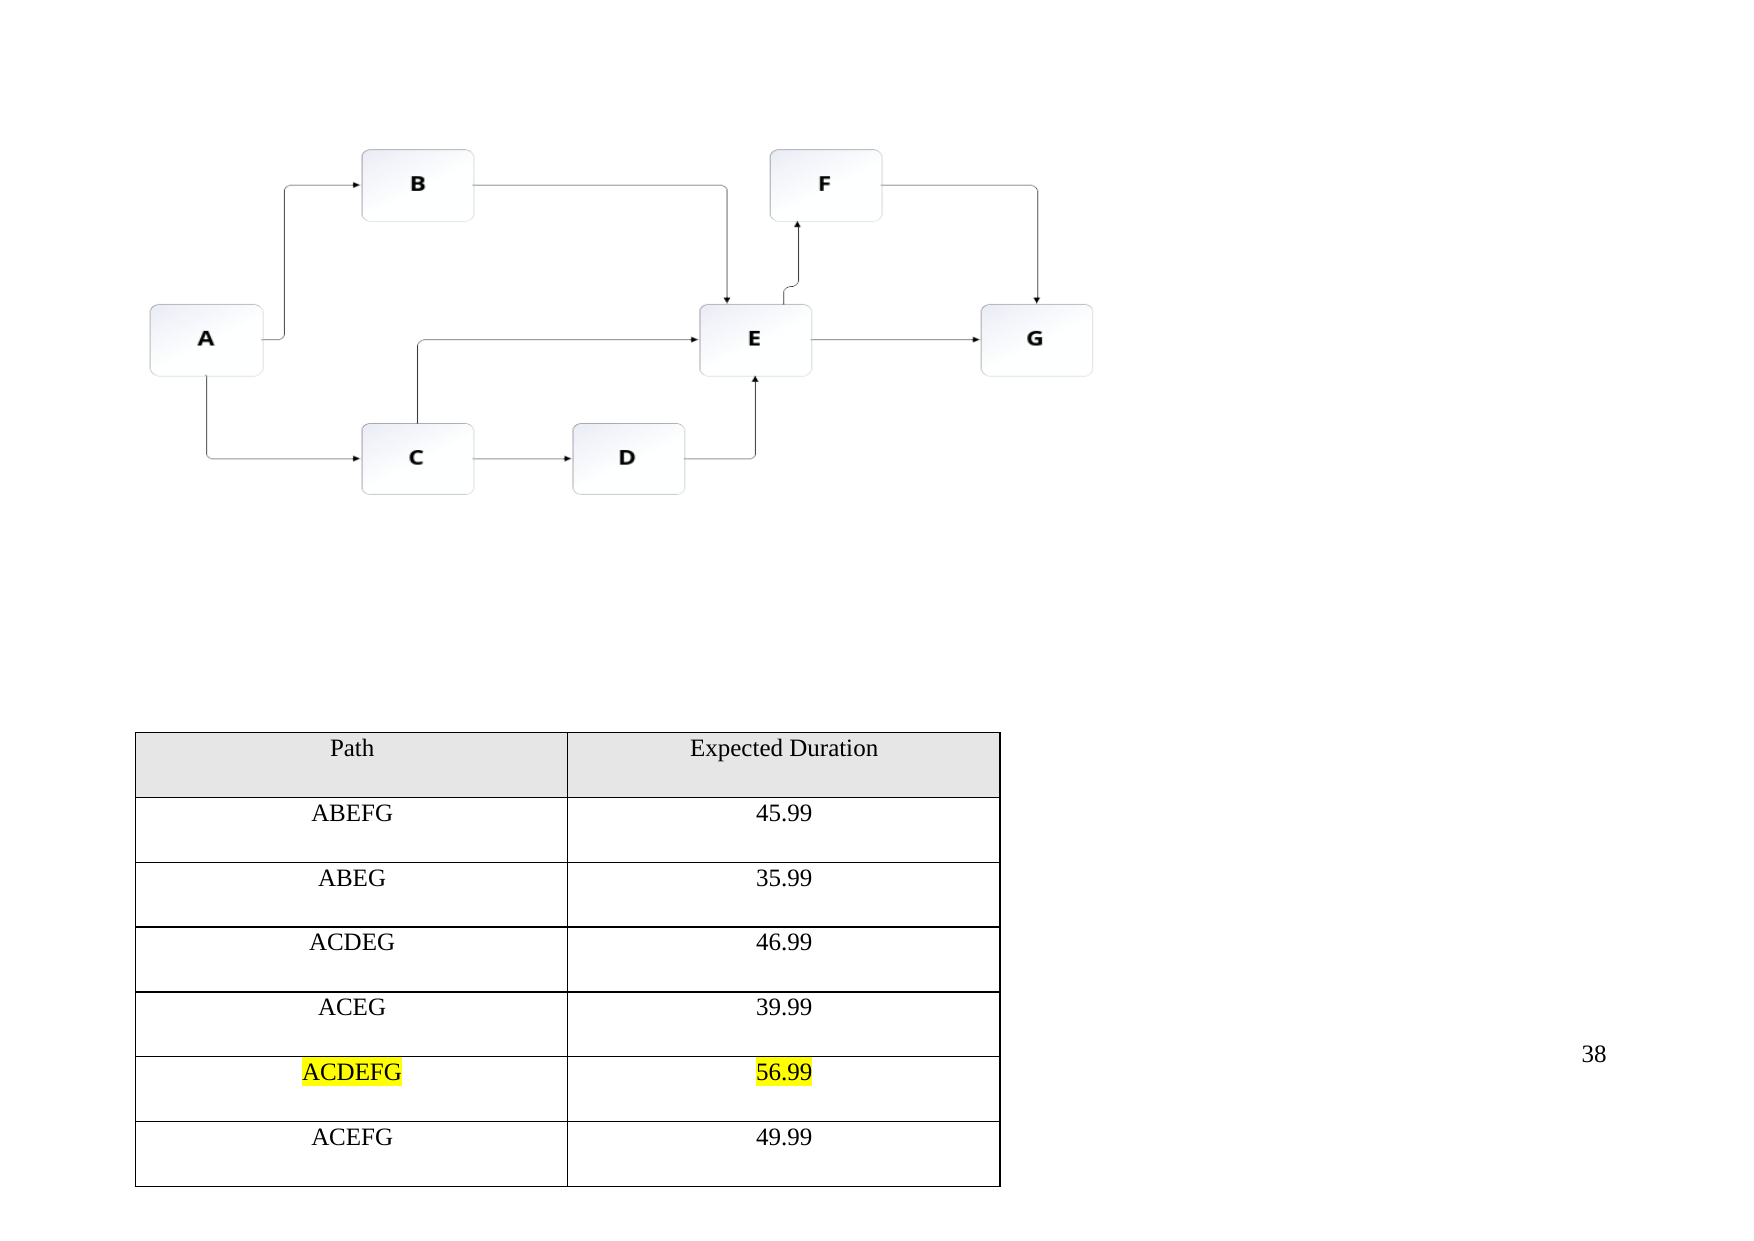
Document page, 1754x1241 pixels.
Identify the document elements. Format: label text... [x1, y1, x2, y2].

table_cell ACEFG [136, 1122, 567, 1186]
table_header Path [136, 733, 567, 797]
table_cell ABEG [136, 863, 567, 926]
table_cell ACEG [136, 993, 567, 1056]
table_cell 56.99 [568, 1057, 999, 1121]
table_cell 35.99 [568, 863, 999, 926]
table_cell 46.99 [568, 928, 999, 991]
table_cell 39.99 [568, 993, 999, 1056]
table_cell 49.99 [568, 1122, 999, 1186]
table_cell ACDEFG [136, 1057, 567, 1121]
table_cell 45.99 [568, 798, 999, 862]
table_header Expected Duration [568, 733, 999, 797]
table_cell ABEFG [136, 798, 567, 862]
table_cell ACDEG [136, 928, 567, 991]
